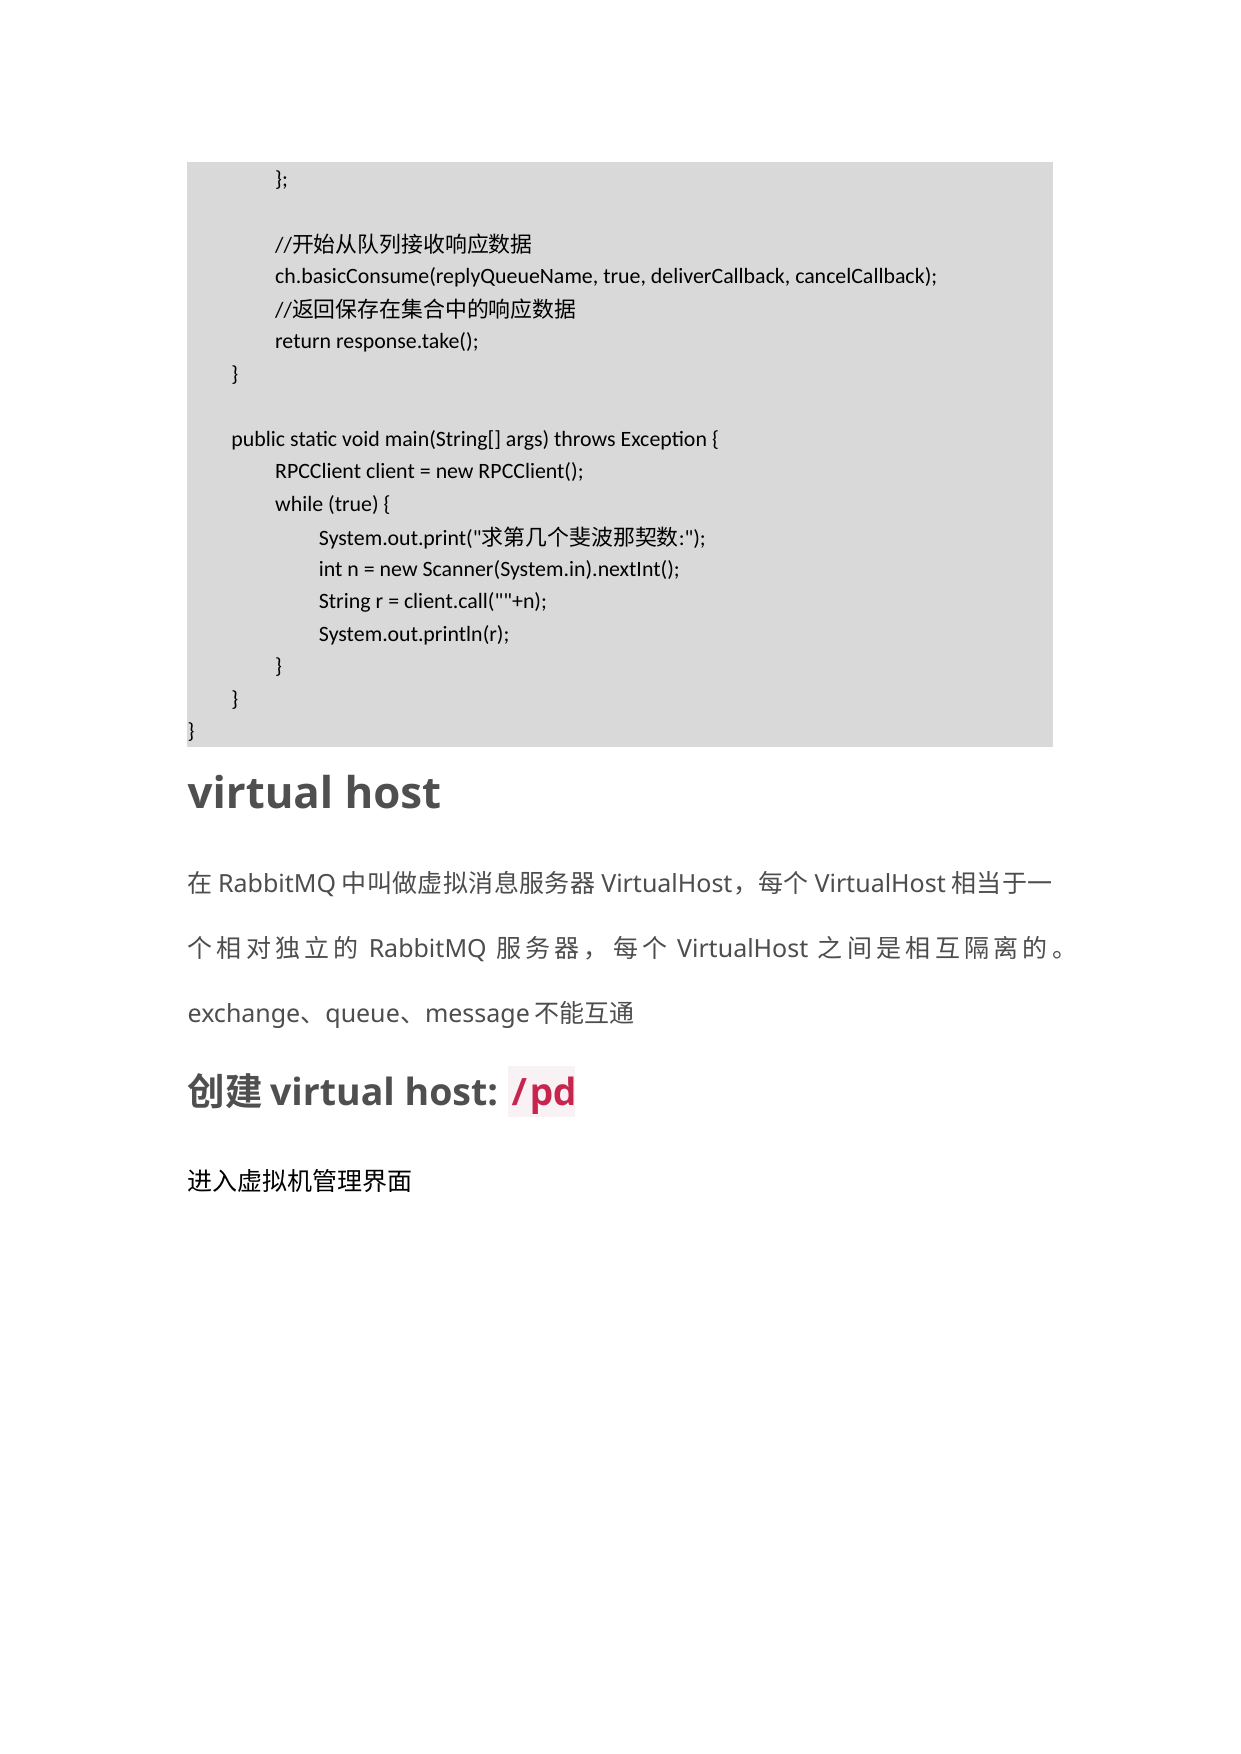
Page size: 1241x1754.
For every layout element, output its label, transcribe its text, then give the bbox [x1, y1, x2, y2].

text }; [187, 162, 1053, 194]
text System.out.println(r); [187, 617, 1053, 649]
text } [187, 649, 1053, 682]
text public static void main(String[] args) throws Exception { [187, 422, 1053, 454]
text } [187, 682, 1053, 714]
text RPCClient client = new RPCClient(); [187, 454, 1053, 487]
subtitle 创建virtual host: /pd [187, 1057, 1053, 1122]
text while (true) { [187, 487, 1053, 519]
text //开始从队列接收响应数据 [187, 227, 1053, 259]
text 进入虚拟机管理界面 [187, 1147, 1053, 1212]
text } [187, 714, 1053, 747]
subtitle virtual host [187, 759, 1053, 824]
text int n = new Scanner(System.in).nextInt(); [187, 552, 1053, 584]
text System.out.print("求第几个斐波那契数:"); [187, 519, 1053, 552]
text 在RabbitMQ中叫做虚拟消息服务器VirtualHost，每个VirtualHost相当于一个相对独立的RabbitMQ服务器，每个VirtualHost之间是相互隔离的。exchange、queue、message不能互通 [187, 849, 1053, 1044]
text } [187, 357, 1053, 389]
text String r = client.call(""+n); [187, 584, 1053, 617]
text return response.take(); [187, 324, 1053, 357]
text ch.basicConsume(replyQueueName, true, deliverCallback, cancelCallback); [187, 259, 1053, 292]
text //返回保存在集合中的响应数据 [187, 292, 1053, 324]
